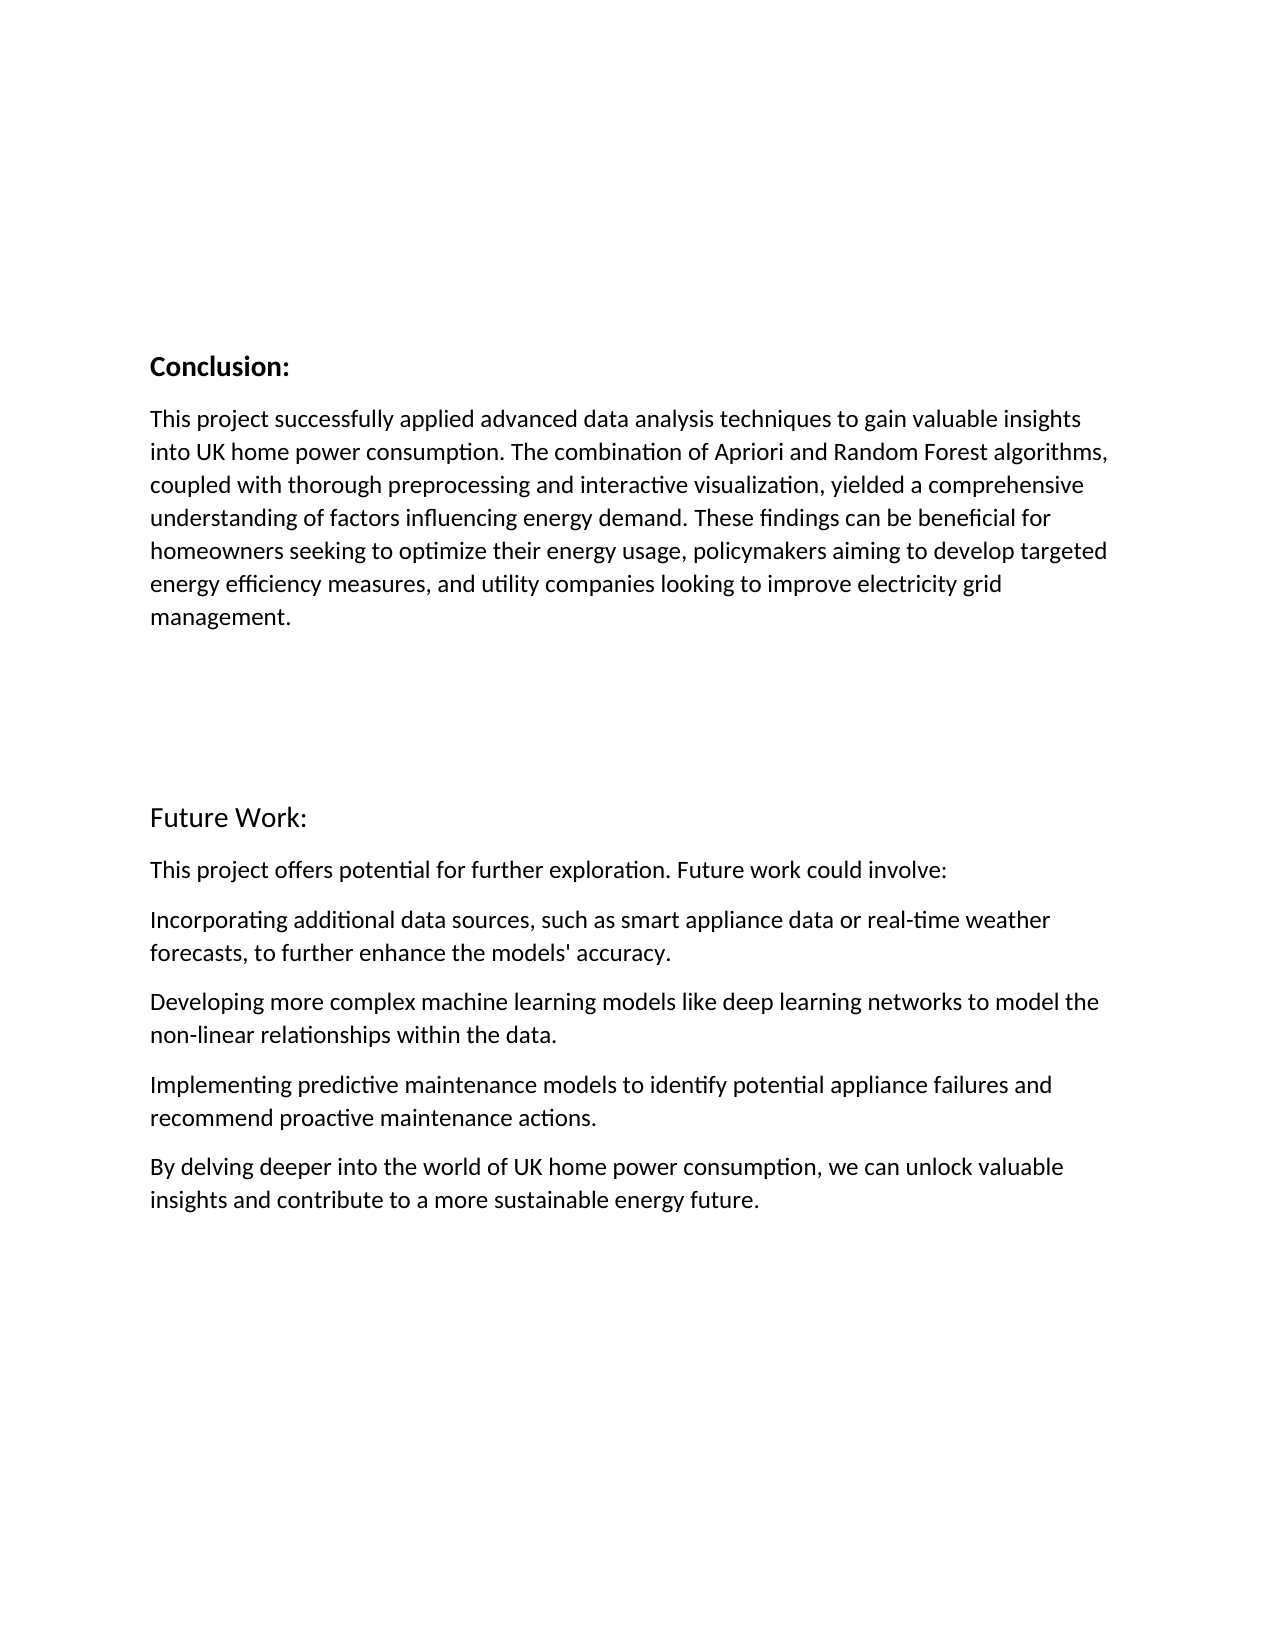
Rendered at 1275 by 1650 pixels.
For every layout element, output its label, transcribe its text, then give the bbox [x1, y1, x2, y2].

text Developing more complex machine learning models like deep learning networks to model the non-linear relationships within the data. [150, 986, 1125, 1050]
text Conclusion: [150, 348, 1125, 384]
text Incorporating additional data sources, such as smart appliance data or real-time weather forecasts, to further enhance the models' accuracy. [150, 904, 1125, 967]
text Implementing predictive maintenance models to identify potential appliance failures and recommend proactive maintenance actions. [150, 1069, 1125, 1132]
text This project offers potential for further exploration. Future work could involve: [150, 854, 1125, 885]
text This project successfully applied advanced data analysis techniques to gain valuable insights into UK home power consumption. The combination of Apriori and Random Forest algorithms, coupled with thorough preprocessing and interactive visualization, yielded a comprehensive understanding of factors influencing energy demand. These findings can be beneficial for homeowners seeking to optimize their energy usage, policymakers aiming to develop targeted energy efficiency measures, and utility companies looking to improve electricity grid management. [150, 403, 1125, 631]
text Future Work: [150, 799, 1125, 835]
text By delving deeper into the world of UK home power consumption, we can unlock valuable insights and contribute to a more sustainable energy future. [150, 1151, 1125, 1215]
